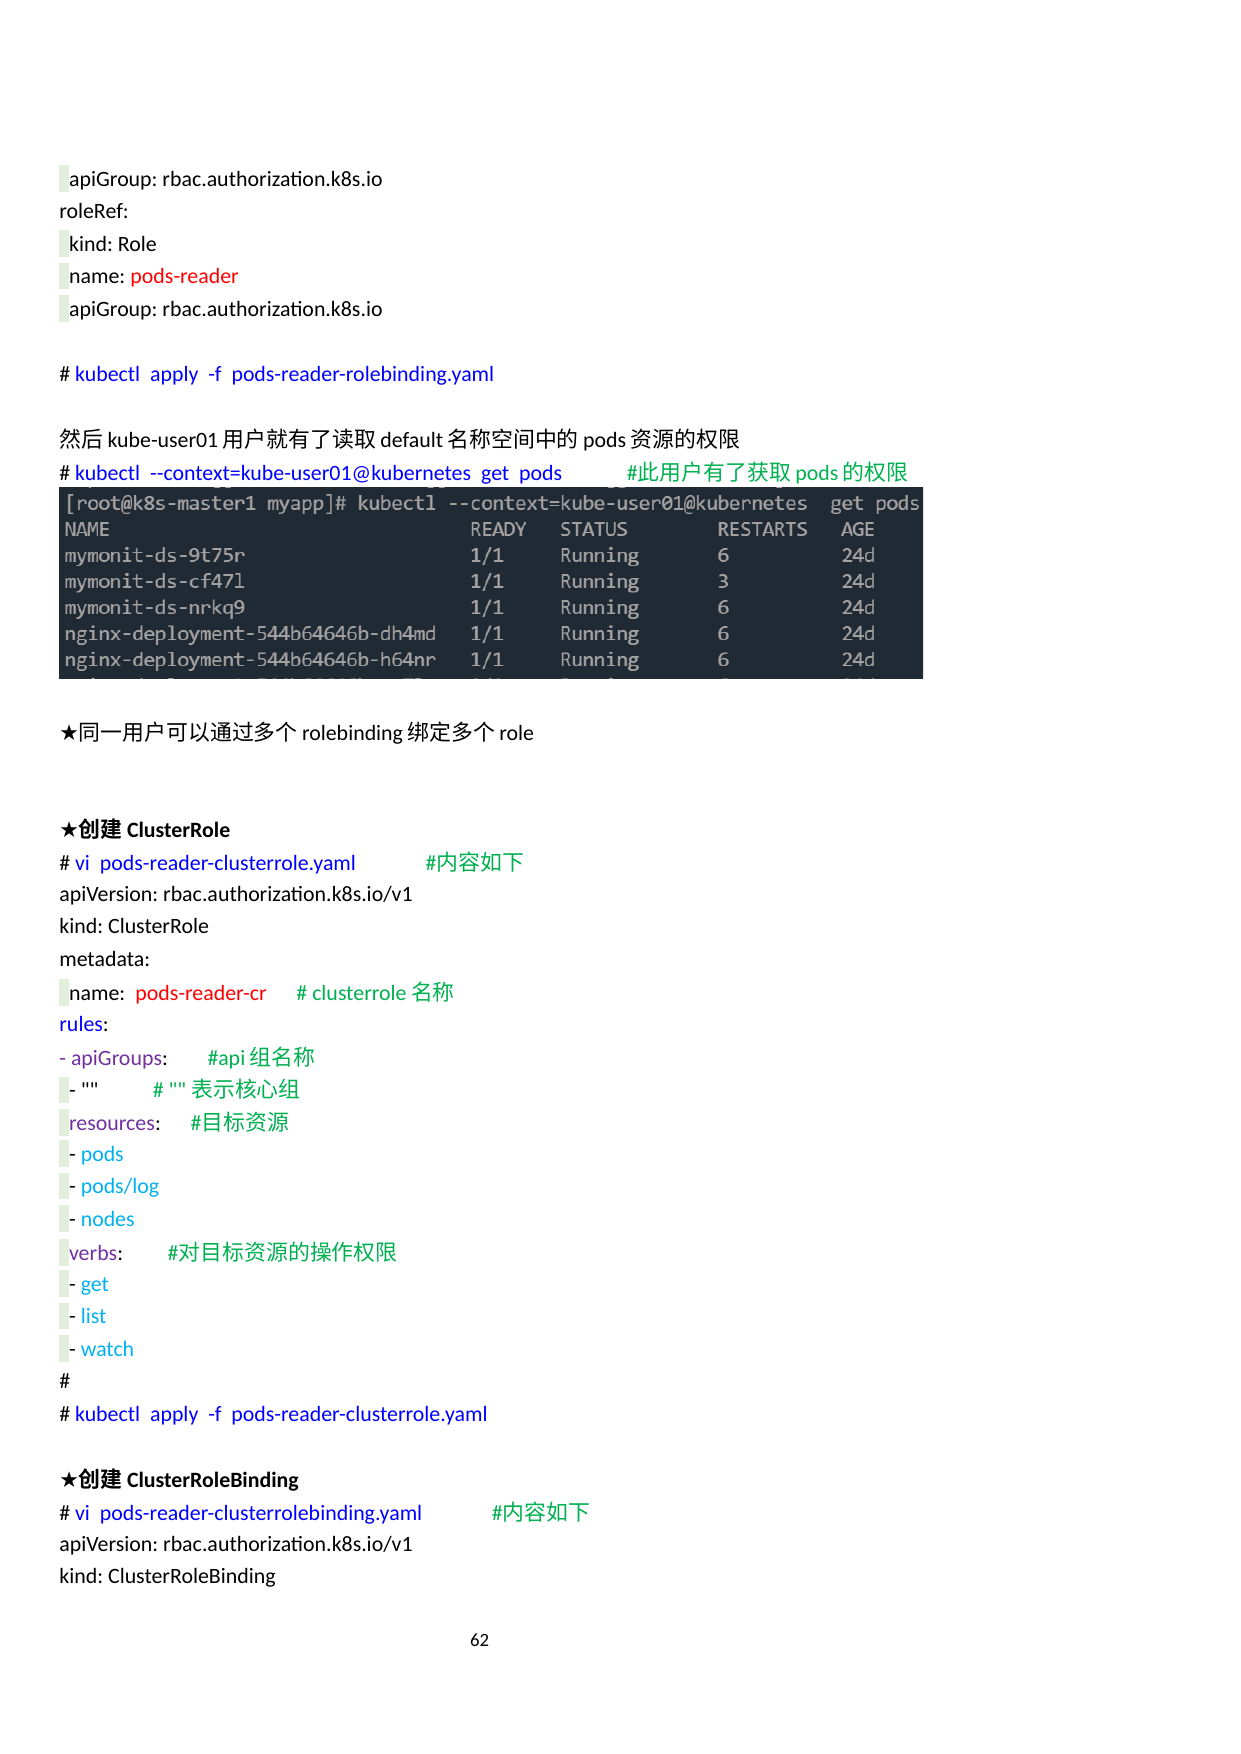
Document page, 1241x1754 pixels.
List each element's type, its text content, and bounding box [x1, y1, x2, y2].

text - get [59, 1267, 1181, 1299]
text name: pods-reader [59, 259, 1181, 292]
text # [59, 1364, 1181, 1397]
text apiGroup: rbac.authorization.k8s.io [59, 292, 1181, 324]
text name: pods-reader-cr # clusterrole名称 [59, 974, 1181, 1007]
text ★创建ClusterRole [59, 812, 1181, 844]
text - apiGroups: #api组名称 [59, 1039, 1181, 1072]
text # kubectl --context=kube-user01@kubernetes get pods #此用户有了获取pods的权限 [59, 454, 1181, 487]
text rules: [59, 1007, 1181, 1039]
text verbs: #对目标资源的操作权限 [59, 1234, 1181, 1267]
text - "" # "" 表示核心组 [59, 1072, 1181, 1104]
text metadata: [59, 942, 1181, 974]
text # vi pods-reader-clusterrole.yaml #内容如下 [59, 844, 1181, 877]
text kind: ClusterRoleBinding [59, 1559, 1181, 1592]
text apiVersion: rbac.authorization.k8s.io/v1 [59, 877, 1181, 909]
text ★创建ClusterRoleBinding [59, 1462, 1181, 1494]
text resources: #目标资源 [59, 1104, 1181, 1137]
text - pods/log [59, 1169, 1181, 1202]
text ★同一用户可以通过多个rolebinding绑定多个role [59, 714, 1181, 747]
text 然后kube-user01用户就有了读取default名称空间中的pods资源的权限 [59, 422, 1181, 454]
text - list [59, 1299, 1181, 1332]
text kind: Role [59, 227, 1181, 259]
text apiGroup: rbac.authorization.k8s.io [59, 162, 1181, 194]
text - pods [59, 1137, 1181, 1169]
text # vi pods-reader-clusterrolebinding.yaml #内容如下 [59, 1494, 1181, 1527]
text - watch [59, 1332, 1181, 1364]
text # kubectl apply -f pods-reader-rolebinding.yaml [59, 357, 1181, 389]
text apiVersion: rbac.authorization.k8s.io/v1 [59, 1527, 1181, 1559]
text kind: ClusterRole [59, 909, 1181, 942]
text - nodes [59, 1202, 1181, 1234]
picture [59, 487, 924, 679]
text roleRef: [59, 194, 1181, 227]
text # kubectl apply -f pods-reader-clusterrole.yaml [59, 1397, 1181, 1429]
